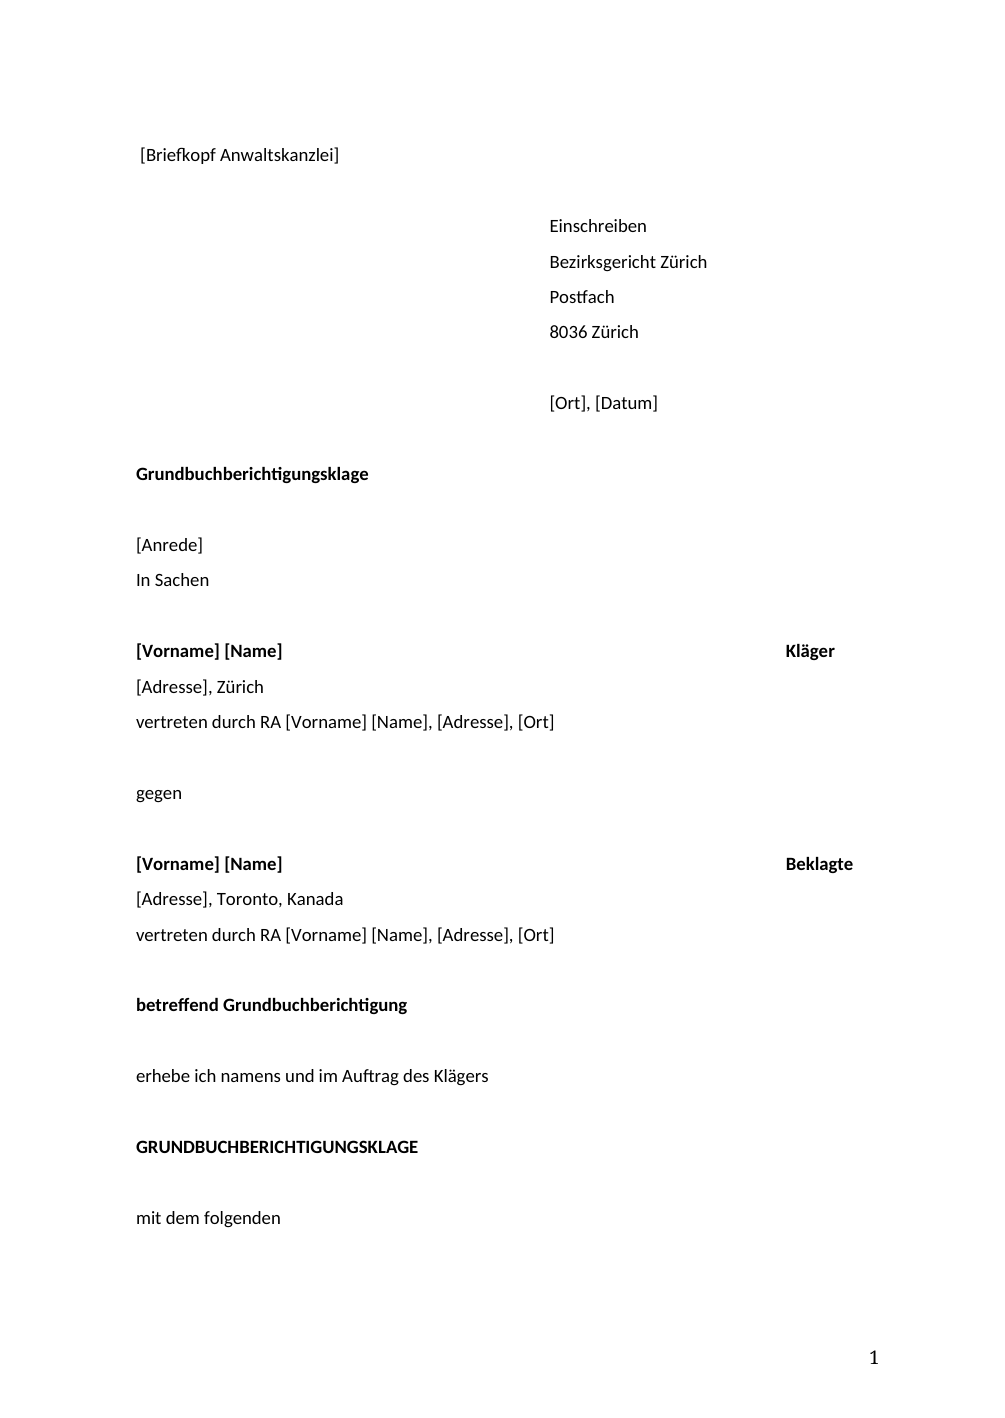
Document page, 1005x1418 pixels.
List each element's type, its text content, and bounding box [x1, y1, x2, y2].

text Grundbuchberichtigungsklage [136, 462, 874, 485]
text [Ort], [Datum] [136, 392, 874, 414]
text Bezirksgericht Zürich [136, 250, 874, 273]
text [Adresse], Toronto, Kanada [136, 887, 874, 910]
text erhebe ich namens und im Auftrag des Klägers [136, 1064, 874, 1087]
text GRUNDBUCHBERICHTIGUNGSKLAGE [136, 1135, 874, 1158]
text betreffend Grundbuchberichtigung [136, 994, 874, 1017]
text [Anrede] [136, 533, 874, 556]
text vertreten durch RA [Vorname] [Name], [Adresse], [Ort] [136, 710, 874, 733]
text Postfach [136, 285, 874, 308]
text 8036 Zürich [136, 321, 874, 344]
text vertreten durch RA [Vorname] [Name], [Adresse], [Ort] [136, 923, 874, 946]
text [Vorname] [Name] Beklagte [136, 852, 874, 875]
text mit dem folgenden [136, 1206, 874, 1229]
text [Vorname] [Name] Kläger [136, 639, 874, 662]
text [Briefkopf Anwaltskanzlei] [136, 144, 874, 167]
text [Adresse], Zürich [136, 675, 874, 698]
text Einschreiben [136, 214, 874, 237]
text gegen [136, 781, 874, 804]
text In Sachen [136, 569, 874, 592]
